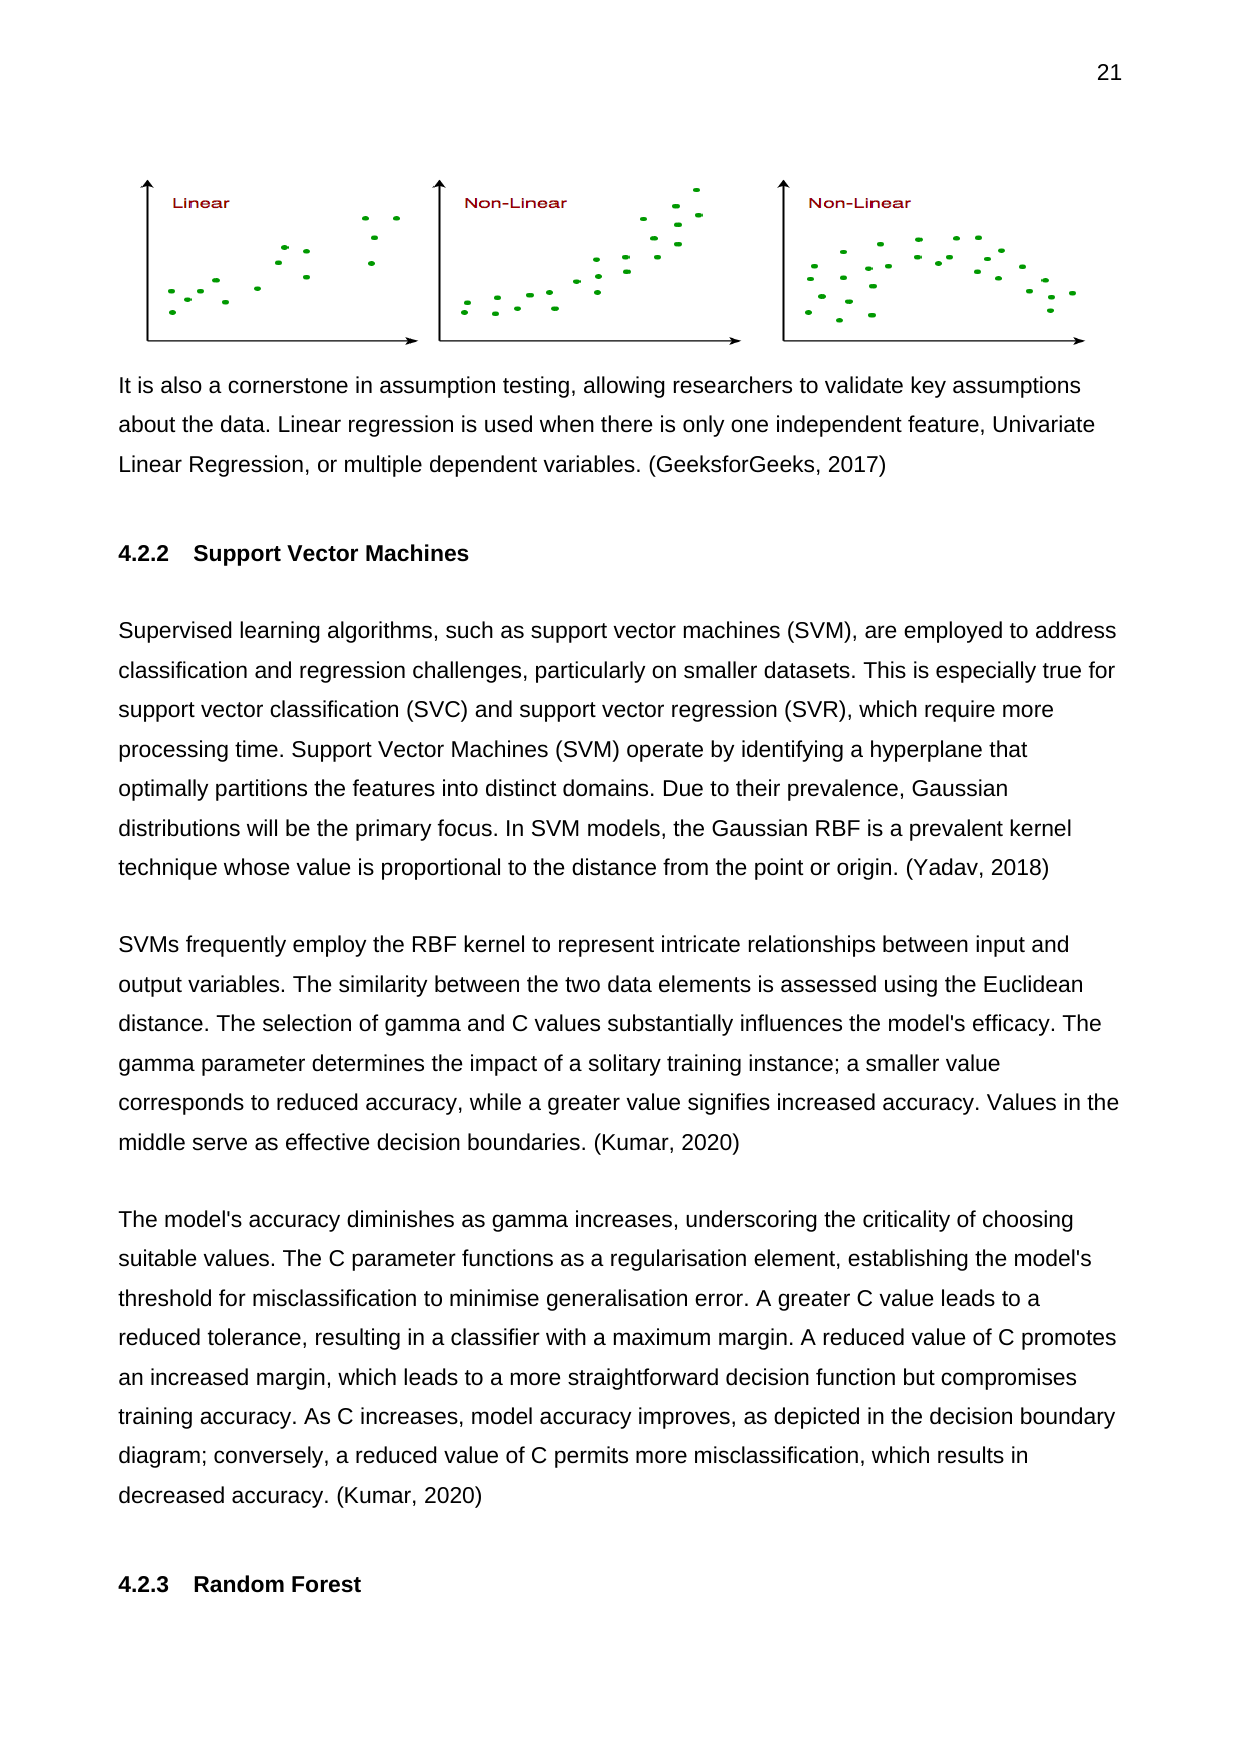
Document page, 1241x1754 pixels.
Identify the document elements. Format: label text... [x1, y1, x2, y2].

text SVMs frequently employ the RBF kernel to represent intricate relationships between input and output variables. The similarity between the two data elements is assessed using the Euclidean distance. The selection of gamma and C values substantially influences the model's efficacy. The gamma parameter determines the impact of a solitary training instance; a smaller value corresponds to reduced accuracy, while a greater value signifies increased accuracy. Values in the middle serve as effective decision boundaries. (Kumar, 2020) [118, 931, 1122, 1155]
text Supervised learning algorithms, such as support vector machines (SVM), are employed to address classification and regression challenges, particularly on smaller datasets. This is especially true for support vector classification (SVC) and support vector regression (SVR), which require more processing time. Support Vector Machines (SVM) operate by identifying a hyperplane that optimally partitions the features into distinct domains. Due to their prevalence, Gaussian distributions will be the primary focus. In SVM models, the Gaussian RBF is a prevalent kernel technique whose value is proportional to the distance from the point or origin. (Yadav, 2018) [118, 617, 1122, 881]
picture [118, 161, 1116, 359]
subtitle Random Forest [118, 1571, 1122, 1598]
subtitle Support Vector Machines [118, 540, 1122, 567]
text The model's accuracy diminishes as gamma increases, underscoring the criticality of choosing suitable values. The C parameter functions as a regularisation element, establishing the model's threshold for misclassification to minimise generalisation error. A greater C value leads to a reduced tolerance, resulting in a classifier with a maximum margin. A reduced value of C promotes an increased margin, which leads to a more straightforward decision function but compromises training accuracy. As C increases, model accuracy improves, as depicted in the decision boundary diagram; conversely, a reduced value of C permits more misclassification, which results in decreased accuracy. (Kumar, 2020) [118, 1206, 1122, 1508]
